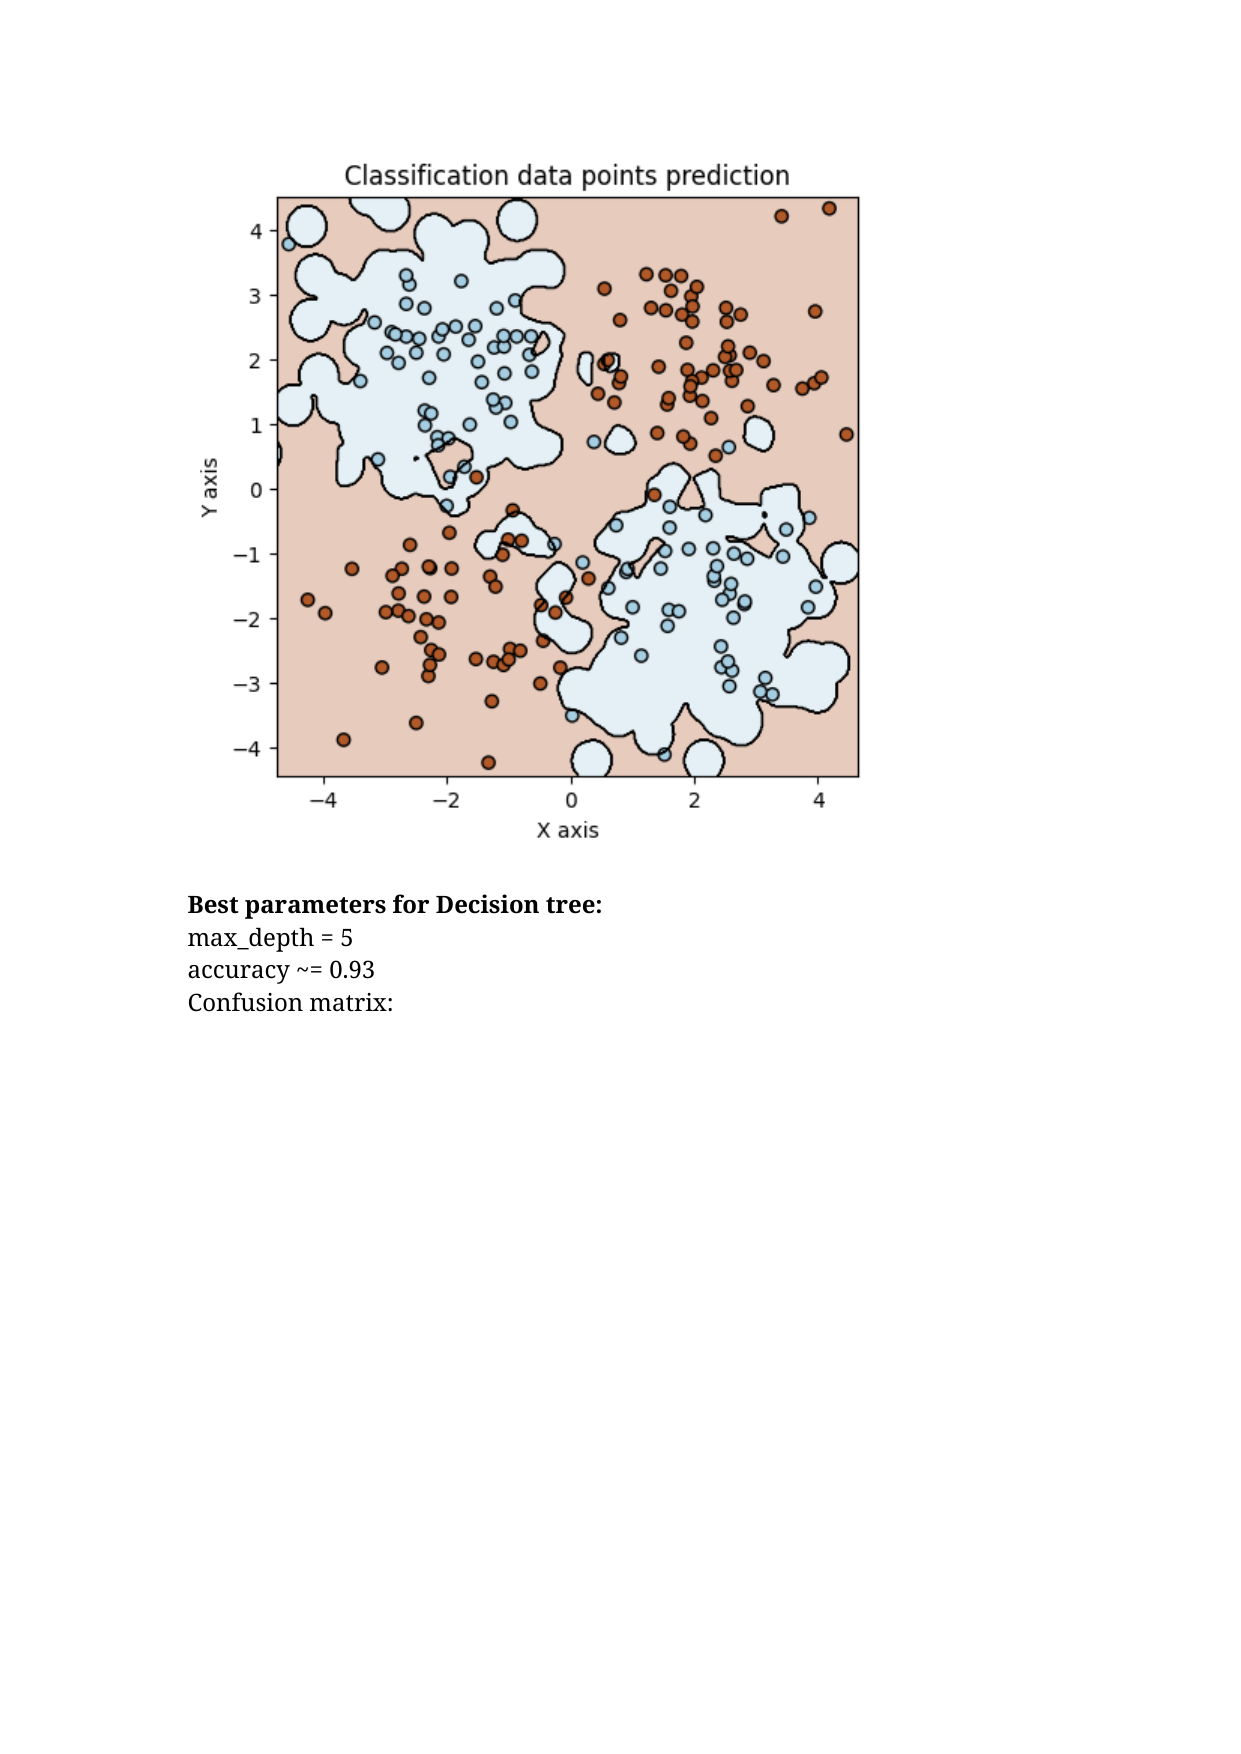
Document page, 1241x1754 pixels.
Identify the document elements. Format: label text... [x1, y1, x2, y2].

picture [187, 149, 873, 856]
text Best parameters for Decision tree: [187, 888, 1053, 921]
text max_depth = 5 accuracy ~= 0.93 Confusion matrix: [187, 921, 1053, 1018]
